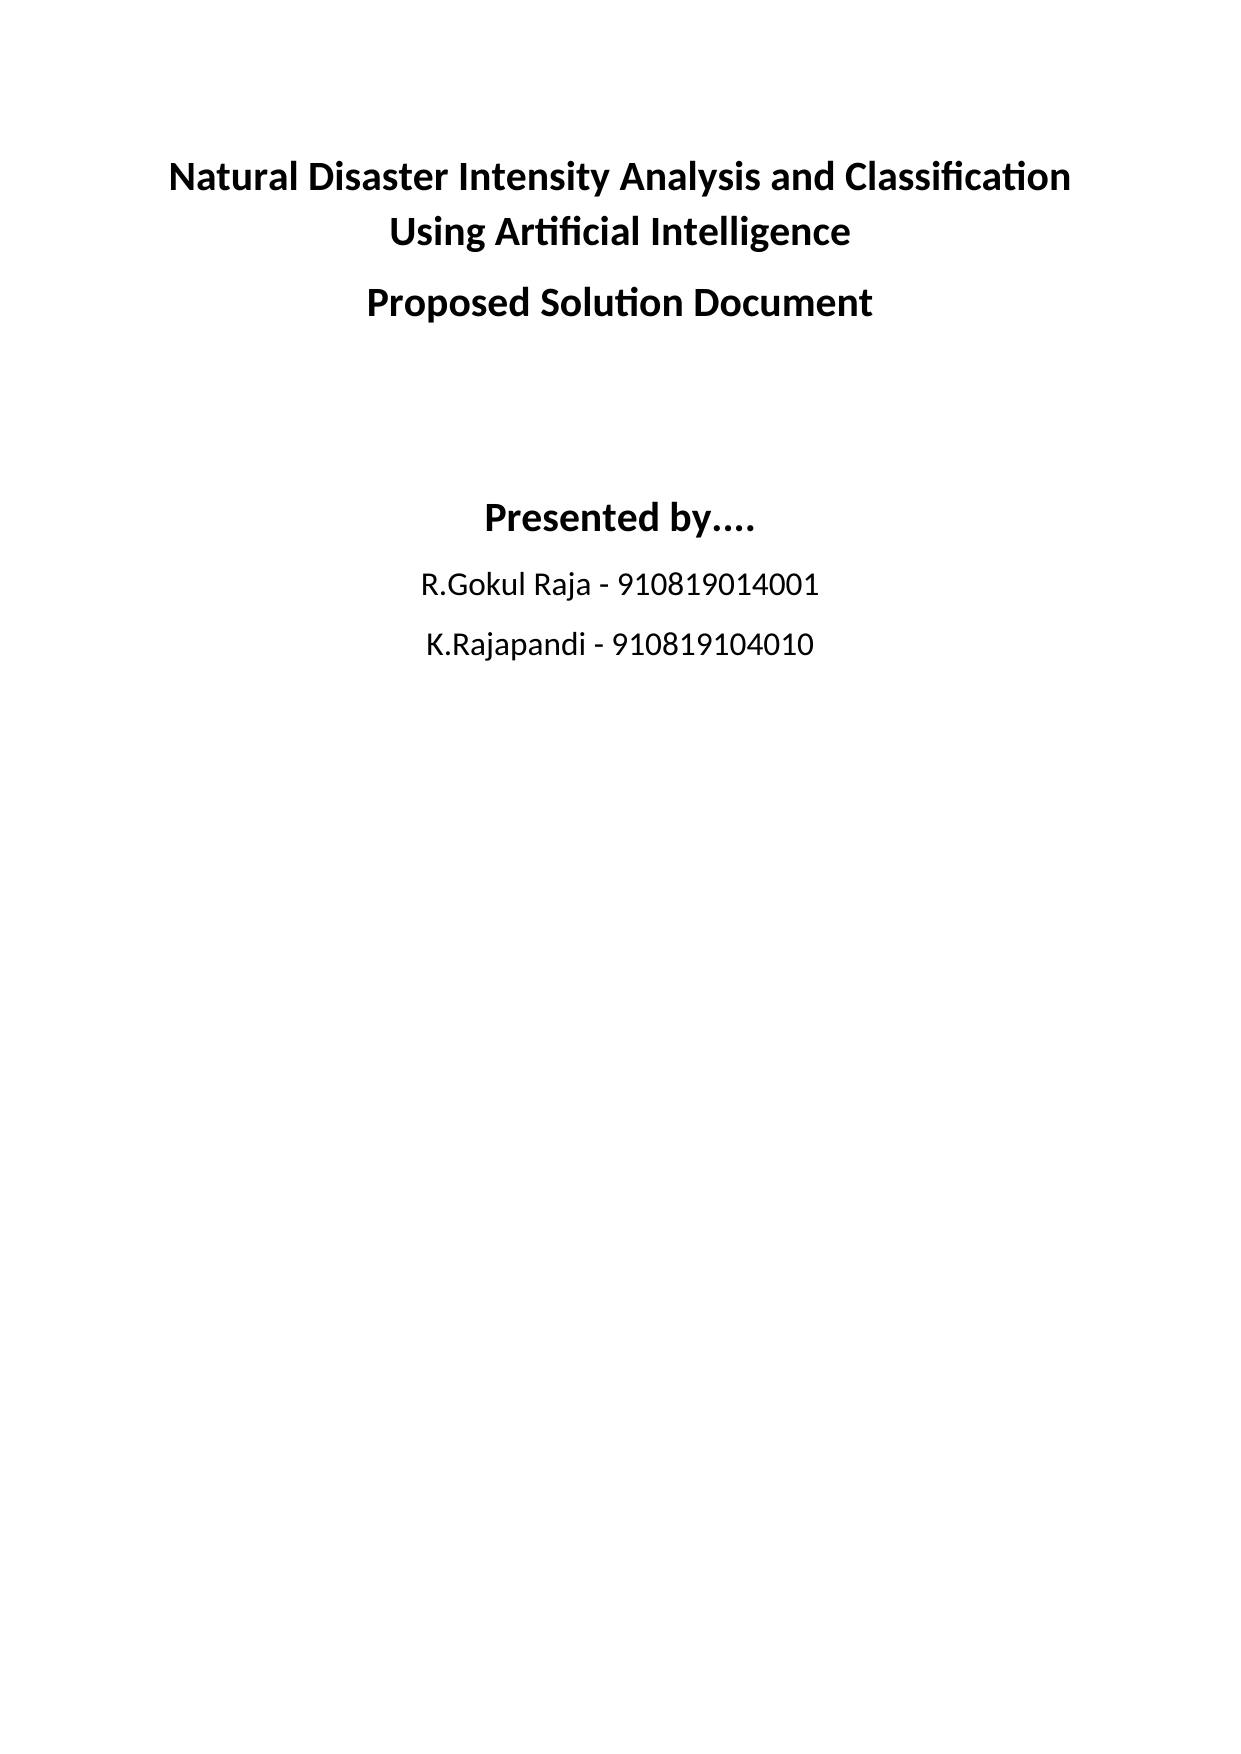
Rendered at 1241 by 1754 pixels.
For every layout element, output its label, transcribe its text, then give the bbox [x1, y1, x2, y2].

text Presented by.... [150, 491, 1090, 542]
text Natural Disaster Intensity Analysis and Classification Using Artificial Intelligence [150, 150, 1090, 256]
text K.Rajapandi - 910819104010 [150, 623, 1090, 664]
text Proposed Solution Document [150, 276, 1090, 327]
text R.Gokul Raja - 910819014001 [150, 563, 1090, 603]
